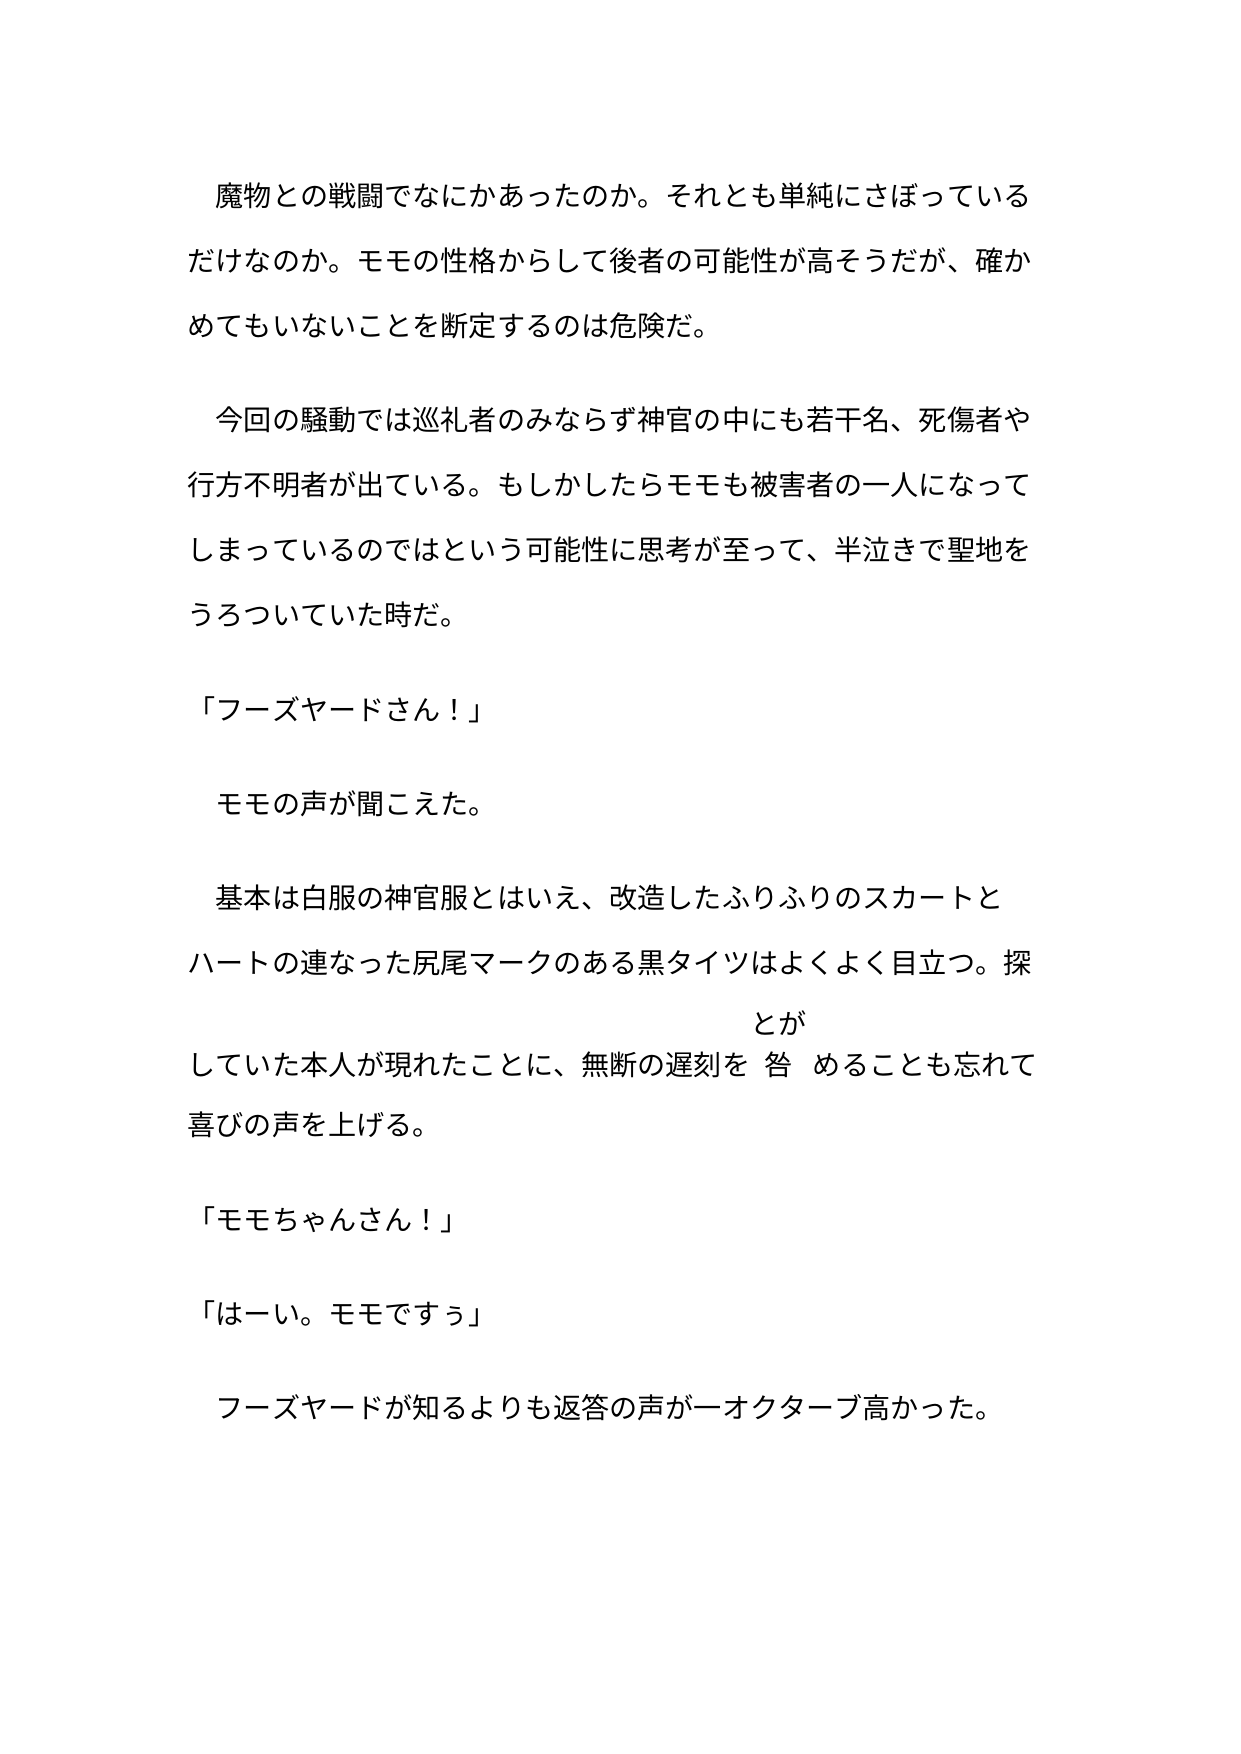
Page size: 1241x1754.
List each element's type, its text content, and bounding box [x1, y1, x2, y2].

text 「フーズヤードさん！」 [187, 675, 1053, 740]
text フーズヤードが知るよりも返答の声が一オクターブ高かった。 [187, 1374, 1053, 1439]
text モモの声が聞こえた。 [187, 769, 1053, 834]
text 基本は白服の神官服とはいえ、改造したふりふりのスカートとハートの連なった尻尾マークのある黒タイツはよくよく目立つ。探していた本人が現れたことに、無断の遅刻を めることも忘れて喜びの声を上げる。 [187, 864, 1053, 1156]
text 今回の騒動では巡礼者のみならず神官の中にも若干名、死傷者や行方不明者が出ている。もしかしたらモモも被害者の一人になってしまっているのではという可能性に思考が至って、半泣きで聖地をうろついていた時だ。 [187, 386, 1053, 646]
text 「モモちゃんさん！」 [187, 1185, 1053, 1250]
text 魔物との戦闘でなにかあったのか。それとも単純にさぼっているだけなのか。モモの性格からして後者の可能性が高そうだが、確かめてもいないことを断定するのは危険だ。 [187, 162, 1053, 357]
text 「はーい。モモですぅ」 [187, 1279, 1053, 1344]
